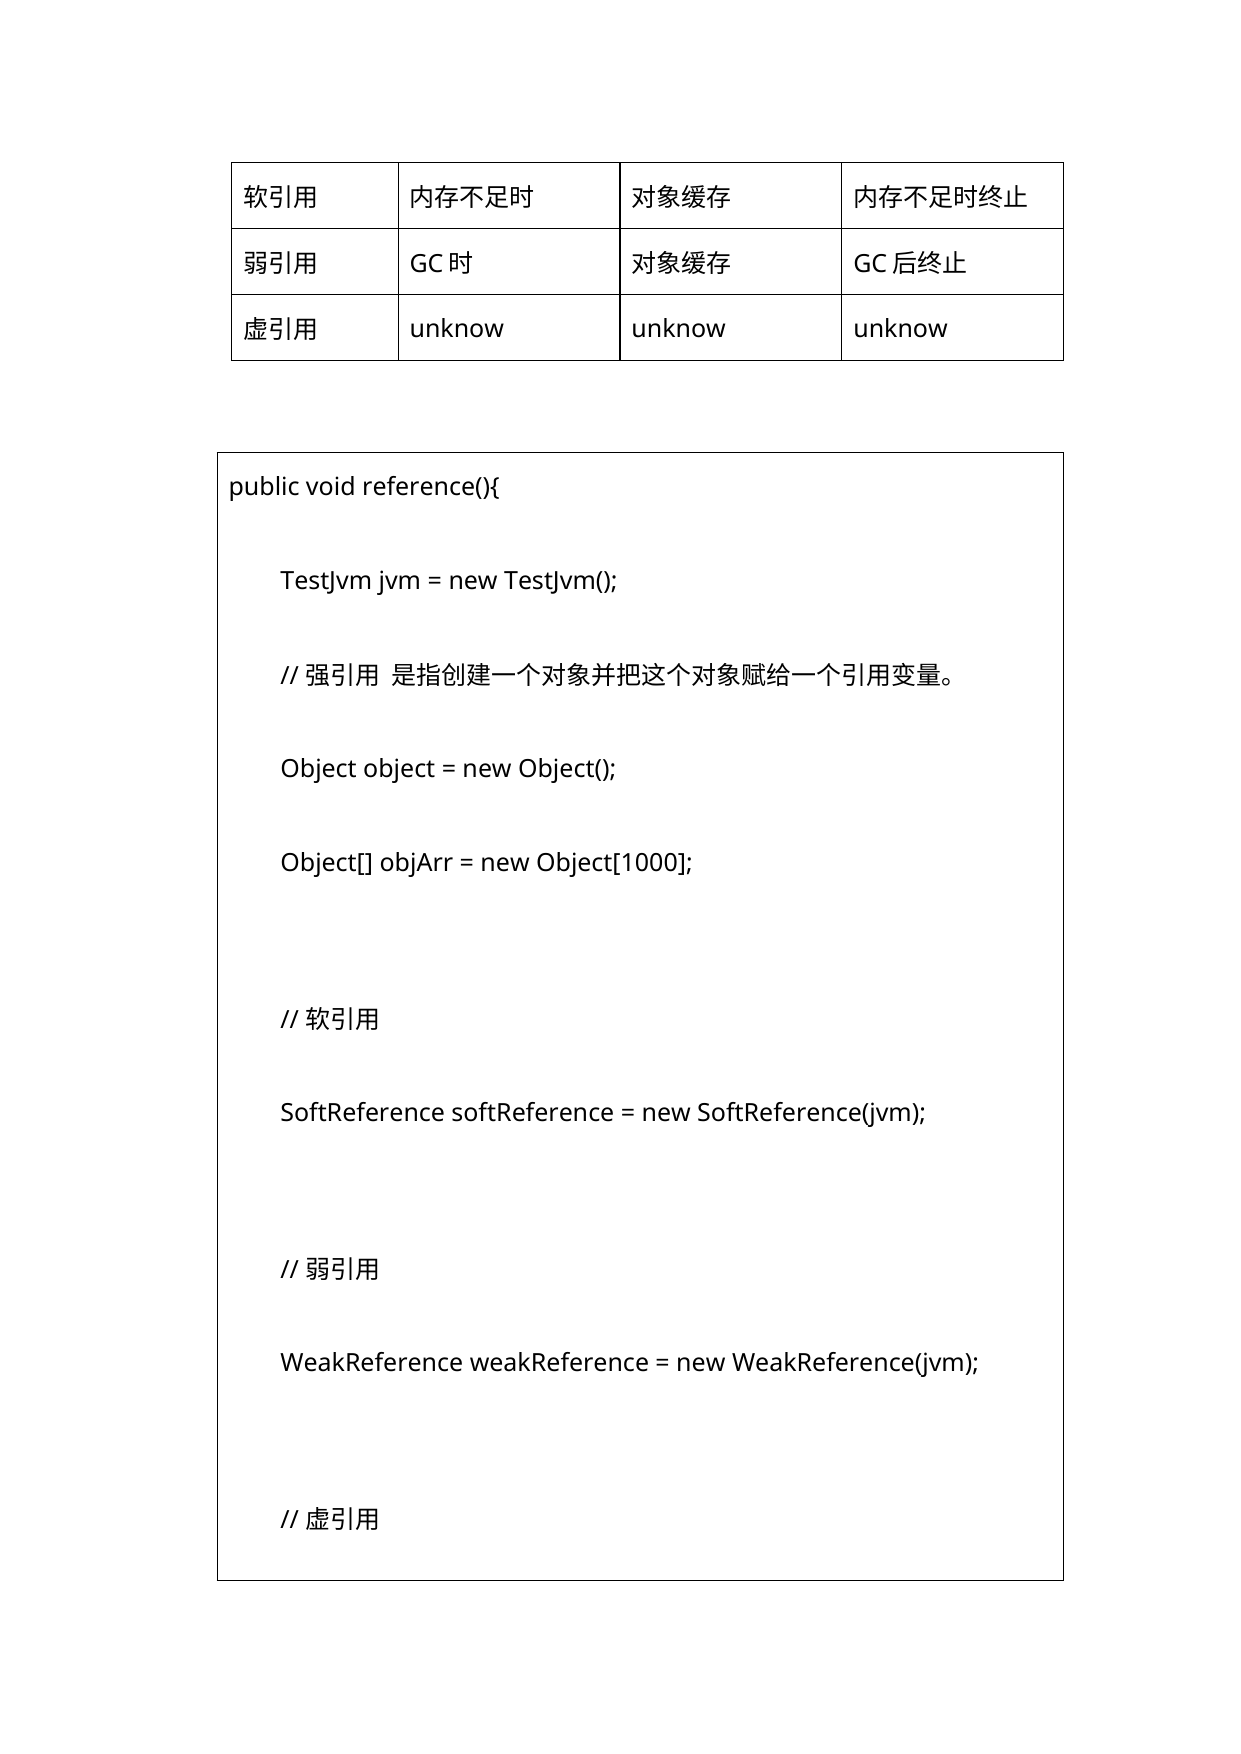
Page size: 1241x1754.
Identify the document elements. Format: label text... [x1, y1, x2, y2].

table_cell 软引用 [232, 163, 398, 228]
table_cell 对象缓存 [621, 163, 841, 228]
table_cell 弱引用 [232, 229, 398, 294]
table_cell 虚引用 [232, 295, 398, 360]
table_cell unknow [842, 295, 1063, 360]
table_cell GC时 [399, 229, 619, 294]
table_cell 内存不足时 [399, 163, 619, 228]
table_cell GC后终止 [842, 229, 1063, 294]
table_cell unknow [621, 295, 841, 360]
table_cell unknow [399, 295, 619, 360]
table_cell 内存不足时终止 [842, 163, 1063, 228]
table_cell 对象缓存 [621, 229, 841, 294]
